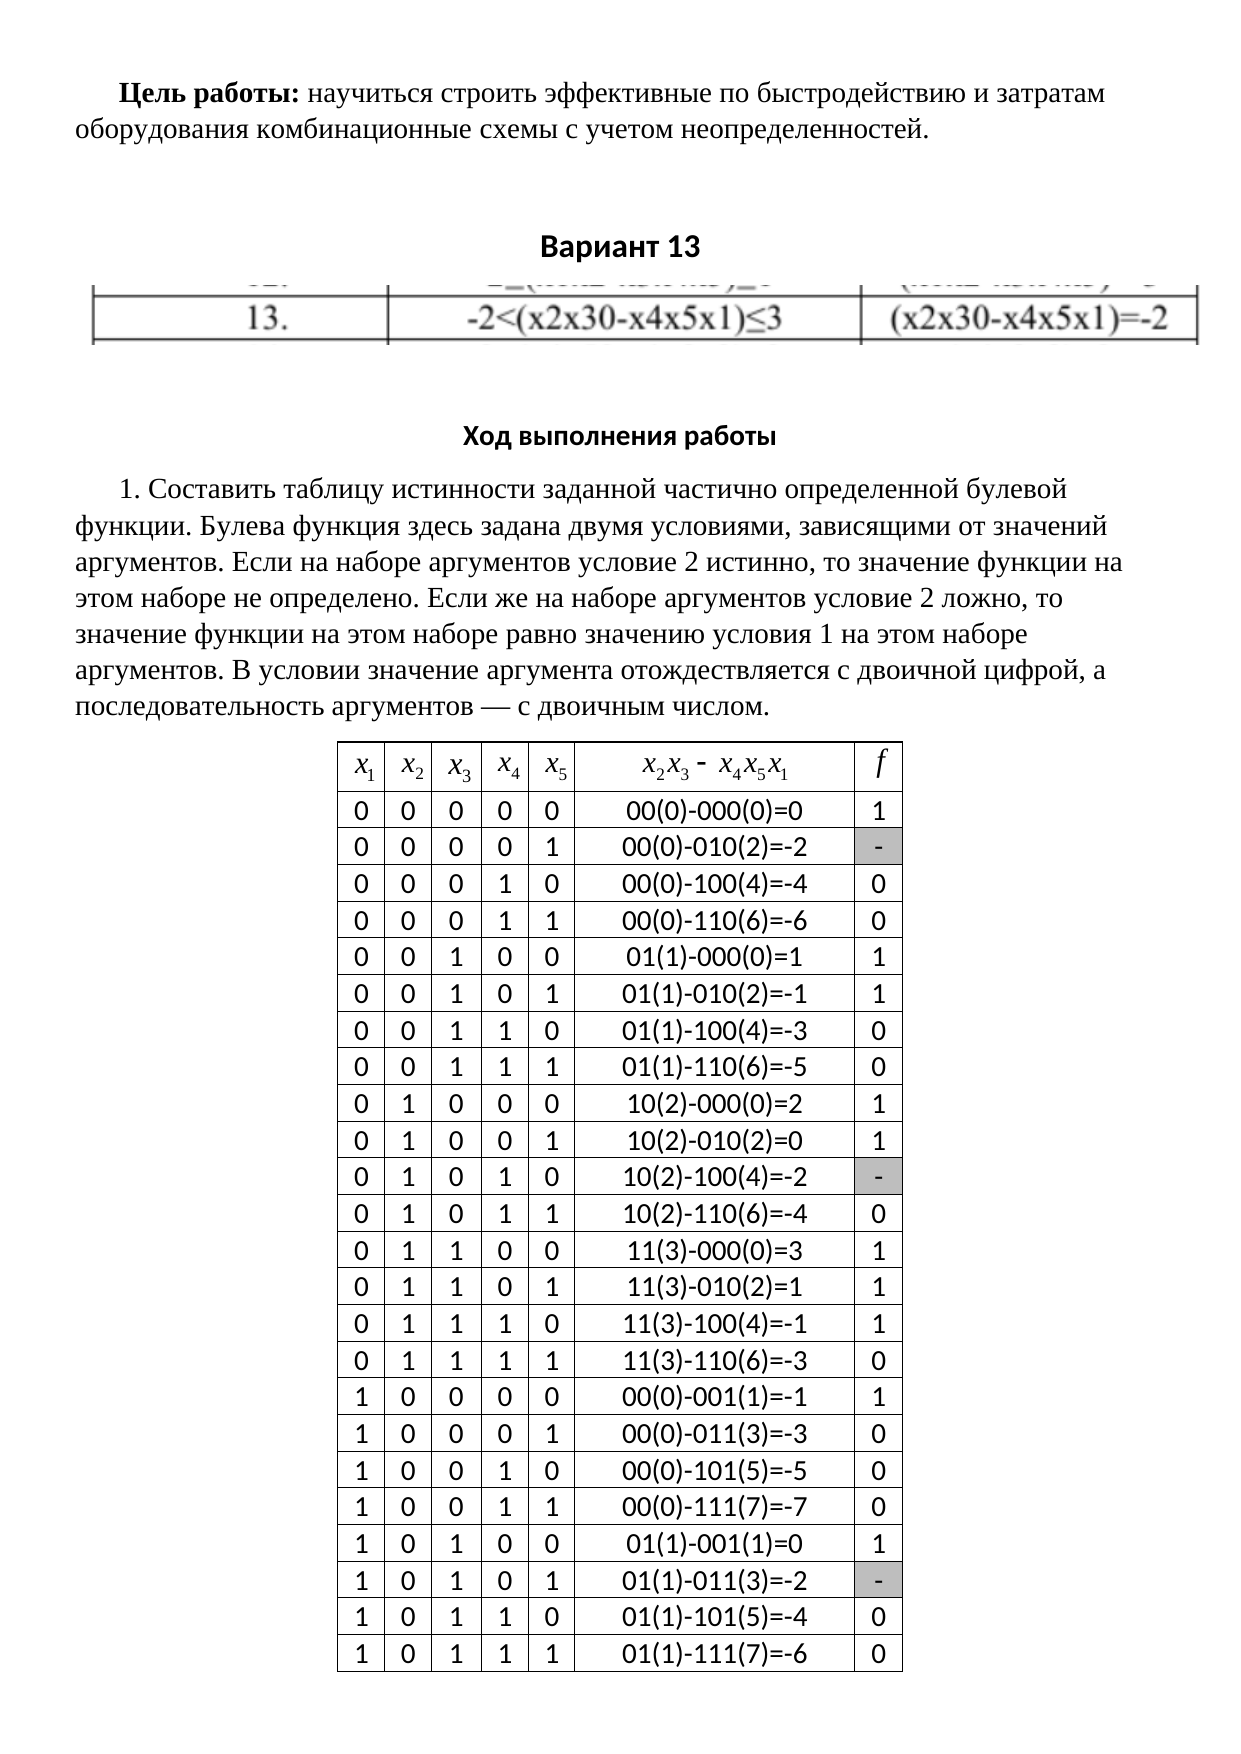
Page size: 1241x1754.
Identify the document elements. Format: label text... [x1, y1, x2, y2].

table_cell 0 [855, 1415, 902, 1451]
table_cell 1 [855, 975, 902, 1011]
table_cell 0 [482, 828, 528, 864]
table_cell 0 [432, 865, 481, 901]
table_cell 1 [338, 1488, 384, 1524]
table_cell 1 [482, 1305, 528, 1341]
table_cell 0 [338, 828, 384, 864]
table_cell 0 [338, 975, 384, 1011]
table_cell 0 [529, 865, 574, 901]
table_cell 1 [855, 938, 902, 974]
table_cell 0 [338, 1268, 384, 1304]
table_cell 1 [432, 1012, 481, 1047]
table_cell 0 [432, 1195, 481, 1231]
table_cell 0 [432, 792, 481, 827]
table_cell 1 [338, 1598, 384, 1634]
table_cell 0 [482, 975, 528, 1011]
table_cell 1 [855, 1305, 902, 1341]
table_header [855, 743, 902, 791]
table_cell 1 [482, 1342, 528, 1377]
table_cell 1 [529, 828, 574, 864]
table_cell 00(0)-011(3)=-3 [575, 1415, 854, 1451]
table_cell 00(0)-010(2)=-2 [575, 828, 854, 864]
table_cell 1 [482, 1488, 528, 1524]
table_cell 01(1)-100(4)=-3 [575, 1012, 854, 1047]
table_cell 0 [529, 1378, 574, 1414]
table_cell 1 [529, 1122, 574, 1157]
list Вариант 13 [75, 224, 1165, 265]
table_header [575, 743, 854, 791]
table_cell 1 [338, 1378, 384, 1414]
list Составить таблицу истинности заданной частично определенной булевой функции. Булева функция здесь задана двумя условиями, зависящими от значений аргументов. Если на наборе аргументов условие 2 истинно, то значение функции на этом наборе не определено. Если же на наборе аргументов условие 2 ложно, то значение функции на этом наборе равно значению условия 1 на этом наборе аргументов. В условии значение аргумента отождествляется с двоичной цифрой, а последовательность аргументов — с двоичным числом. [75, 472, 1165, 722]
table_cell 0 [529, 1232, 574, 1267]
table_cell 1 [855, 1378, 902, 1414]
table_cell 0 [385, 938, 431, 974]
table_cell 0 [338, 1158, 384, 1194]
table_cell 1 [432, 1562, 481, 1597]
table_cell 1 [482, 1158, 528, 1194]
table_cell 0 [338, 1305, 384, 1341]
table_cell 1 [529, 1195, 574, 1231]
table_cell 1 [338, 1635, 384, 1671]
table_cell 1 [432, 1232, 481, 1267]
table_cell 0 [529, 1012, 574, 1047]
table_cell 0 [432, 1085, 481, 1121]
table_cell 0 [855, 1012, 902, 1047]
table_cell 0 [432, 1452, 481, 1487]
table_cell 0 [482, 938, 528, 974]
table_cell 1 [482, 1598, 528, 1634]
table_cell 01(1)-001(1)=0 [575, 1525, 854, 1561]
table_cell - [855, 1158, 902, 1194]
table_cell 0 [432, 1122, 481, 1157]
table_cell 1 [432, 938, 481, 974]
table_cell 1 [529, 1268, 574, 1304]
table_cell 0 [338, 1122, 384, 1157]
table_cell 0 [385, 1562, 431, 1597]
table_header [338, 743, 384, 791]
table_cell 0 [385, 975, 431, 1011]
table_cell 0 [529, 938, 574, 974]
table_cell 0 [385, 1415, 431, 1451]
table_cell 0 [385, 1488, 431, 1524]
table_cell - [855, 1562, 902, 1597]
table_cell 0 [529, 1452, 574, 1487]
table_cell 0 [385, 865, 431, 901]
table_cell 0 [385, 1598, 431, 1634]
table_cell 10(2)-010(2)=0 [575, 1122, 854, 1157]
table_cell 00(0)-101(5)=-5 [575, 1452, 854, 1487]
table_cell 11(3)-000(0)=3 [575, 1232, 854, 1267]
table_cell 1 [855, 1122, 902, 1157]
table_cell 1 [529, 975, 574, 1011]
table_cell 0 [482, 1415, 528, 1451]
picture [75, 285, 1215, 345]
table_cell 0 [338, 1232, 384, 1267]
table_cell 00(0)-111(7)=-7 [575, 1488, 854, 1524]
table_cell 1 [338, 1525, 384, 1561]
table_cell 0 [432, 828, 481, 864]
table_cell 1 [338, 1452, 384, 1487]
table_cell 1 [338, 1562, 384, 1597]
table_cell 1 [482, 1635, 528, 1671]
table_cell 0 [529, 1085, 574, 1121]
table_cell 1 [432, 1048, 481, 1084]
table_cell 1 [529, 1415, 574, 1451]
table_cell 10(2)-000(0)=2 [575, 1085, 854, 1121]
text Ход выполнения работы [75, 417, 1165, 452]
text Цель работы: научиться строить эффективные по быстродействию и затратам оборудования комбинационные схемы с учетом неопределенностей. [75, 75, 1165, 145]
table_cell 0 [529, 1305, 574, 1341]
table_cell 0 [855, 1342, 902, 1377]
table_cell 0 [432, 1158, 481, 1194]
table_cell 01(1)-111(7)=-6 [575, 1635, 854, 1671]
table_cell 0 [855, 865, 902, 901]
table_cell 1 [529, 1342, 574, 1377]
table_cell 1 [385, 1232, 431, 1267]
table_cell 1 [338, 1415, 384, 1451]
table_cell 1 [529, 1635, 574, 1671]
table_cell 10(2)-100(4)=-2 [575, 1158, 854, 1194]
table_cell 0 [482, 1378, 528, 1414]
table_cell 1 [432, 1305, 481, 1341]
table_cell 0 [385, 1452, 431, 1487]
table_cell 11(3)-100(4)=-1 [575, 1305, 854, 1341]
table_cell 1 [529, 902, 574, 937]
table_cell 1 [432, 1598, 481, 1634]
table_cell 01(1)-110(6)=-5 [575, 1048, 854, 1084]
table_cell 0 [855, 1598, 902, 1634]
table_cell 0 [855, 1488, 902, 1524]
table_header [432, 743, 481, 791]
table_cell 0 [432, 1488, 481, 1524]
table_cell 0 [432, 1378, 481, 1414]
table_cell 0 [482, 1525, 528, 1561]
table_cell 1 [855, 792, 902, 827]
table_cell 1 [482, 1452, 528, 1487]
table_cell 0 [338, 1048, 384, 1084]
table_cell 1 [482, 902, 528, 937]
table_cell 0 [385, 1635, 431, 1671]
table_cell 0 [385, 828, 431, 864]
table_cell 0 [855, 1048, 902, 1084]
table_cell 1 [855, 1525, 902, 1561]
table_cell 00(0)-001(1)=-1 [575, 1378, 854, 1414]
table_cell 0 [855, 902, 902, 937]
table_cell 0 [385, 902, 431, 937]
table_cell 0 [385, 1525, 431, 1561]
table_cell 0 [338, 1342, 384, 1377]
table_cell 1 [529, 1048, 574, 1084]
table_cell 00(0)-100(4)=-4 [575, 865, 854, 901]
table_cell 0 [482, 1232, 528, 1267]
table_cell 00(0)-000(0)=0 [575, 792, 854, 827]
table_cell 1 [432, 1342, 481, 1377]
table_cell 0 [529, 1525, 574, 1561]
table_cell 0 [529, 792, 574, 827]
table_cell 0 [385, 1012, 431, 1047]
table_cell 0 [432, 1415, 481, 1451]
table_cell 1 [482, 865, 528, 901]
table_cell 0 [432, 902, 481, 937]
table_header [385, 743, 431, 791]
table_cell 11(3)-110(6)=-3 [575, 1342, 854, 1377]
table_cell 1 [482, 1048, 528, 1084]
table_header [482, 743, 528, 791]
table_cell 0 [855, 1452, 902, 1487]
table_cell 1 [385, 1195, 431, 1231]
table_header [529, 743, 574, 791]
table_cell 0 [482, 1562, 528, 1597]
table_cell 1 [385, 1122, 431, 1157]
table_cell 0 [338, 792, 384, 827]
table_cell 10(2)-110(6)=-4 [575, 1195, 854, 1231]
table_cell 1 [529, 1562, 574, 1597]
table_cell 1 [385, 1342, 431, 1377]
table_cell 01(1)-011(3)=-2 [575, 1562, 854, 1597]
table_cell 1 [432, 1635, 481, 1671]
table_cell 1 [529, 1488, 574, 1524]
table_cell 1 [432, 1268, 481, 1304]
table_cell - [855, 828, 902, 864]
table_cell 1 [385, 1158, 431, 1194]
table_cell 1 [482, 1195, 528, 1231]
table_cell 1 [855, 1232, 902, 1267]
table_cell 0 [855, 1635, 902, 1671]
table_cell 1 [385, 1305, 431, 1341]
table_cell 0 [529, 1158, 574, 1194]
table_cell 0 [482, 1122, 528, 1157]
table_cell 1 [482, 1012, 528, 1047]
table_cell 11(3)-010(2)=1 [575, 1268, 854, 1304]
table_cell 0 [385, 1378, 431, 1414]
table_cell 1 [432, 1525, 481, 1561]
table_cell 0 [482, 1085, 528, 1121]
table_cell 1 [855, 1085, 902, 1121]
table_cell 1 [385, 1085, 431, 1121]
table_cell 01(1)-000(0)=1 [575, 938, 854, 974]
table_cell 0 [529, 1598, 574, 1634]
table_cell 0 [338, 1195, 384, 1231]
table_cell 0 [338, 1085, 384, 1121]
table_cell 1 [385, 1268, 431, 1304]
table_cell 0 [338, 1012, 384, 1047]
table_cell 0 [338, 865, 384, 901]
table_cell 0 [338, 902, 384, 937]
table_cell 0 [482, 792, 528, 827]
table_cell 0 [855, 1195, 902, 1231]
table_cell 0 [338, 938, 384, 974]
table_cell 01(1)-101(5)=-4 [575, 1598, 854, 1634]
table_cell 0 [385, 1048, 431, 1084]
table_cell 1 [855, 1268, 902, 1304]
table_cell 00(0)-110(6)=-6 [575, 902, 854, 937]
table_cell 01(1)-010(2)=-1 [575, 975, 854, 1011]
table_cell 1 [432, 975, 481, 1011]
table_cell 0 [385, 792, 431, 827]
table_cell 0 [482, 1268, 528, 1304]
